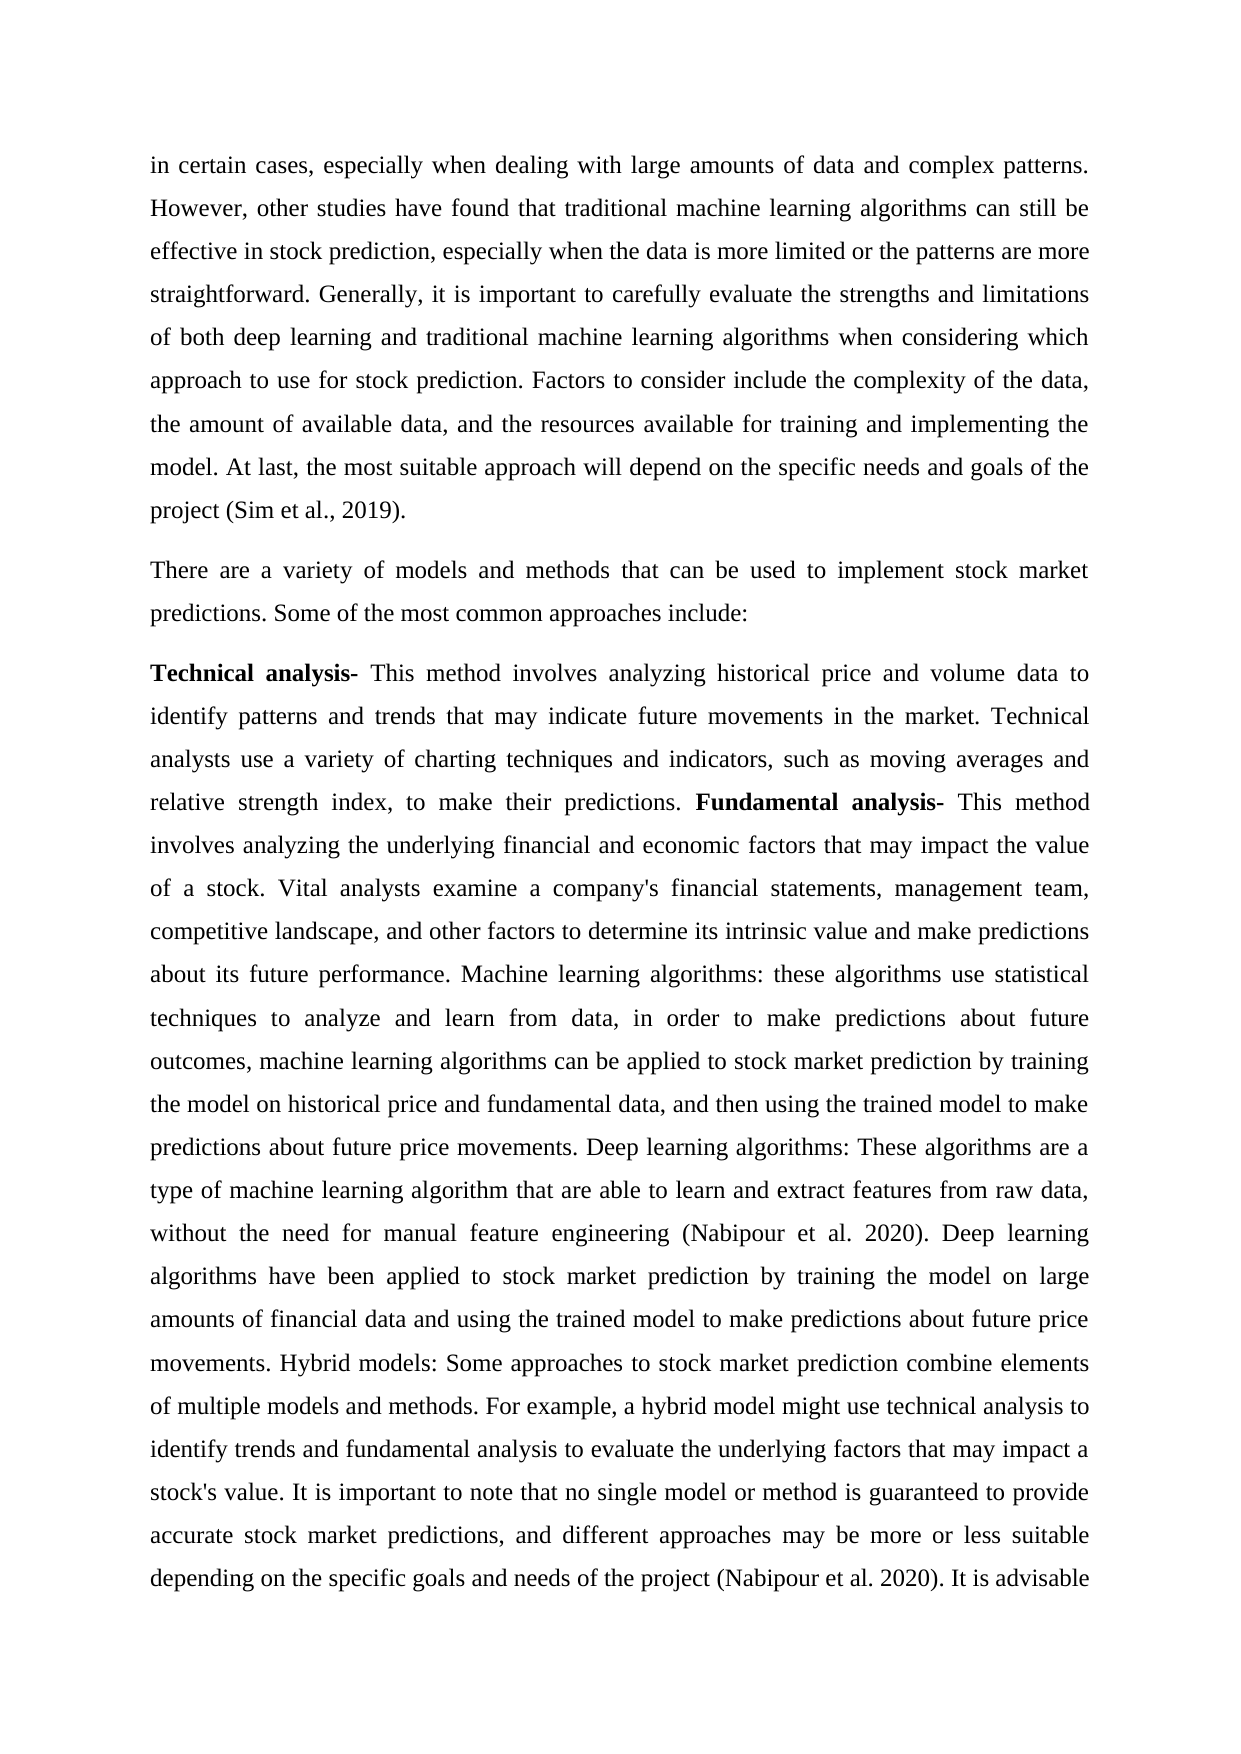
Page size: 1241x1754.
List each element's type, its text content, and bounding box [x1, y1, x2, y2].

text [150, 658, 1090, 1592]
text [150, 150, 1090, 524]
text There are a variety of models and methods that can be used to implement stock market predictions. Some of the most common approaches include: [150, 555, 1090, 627]
